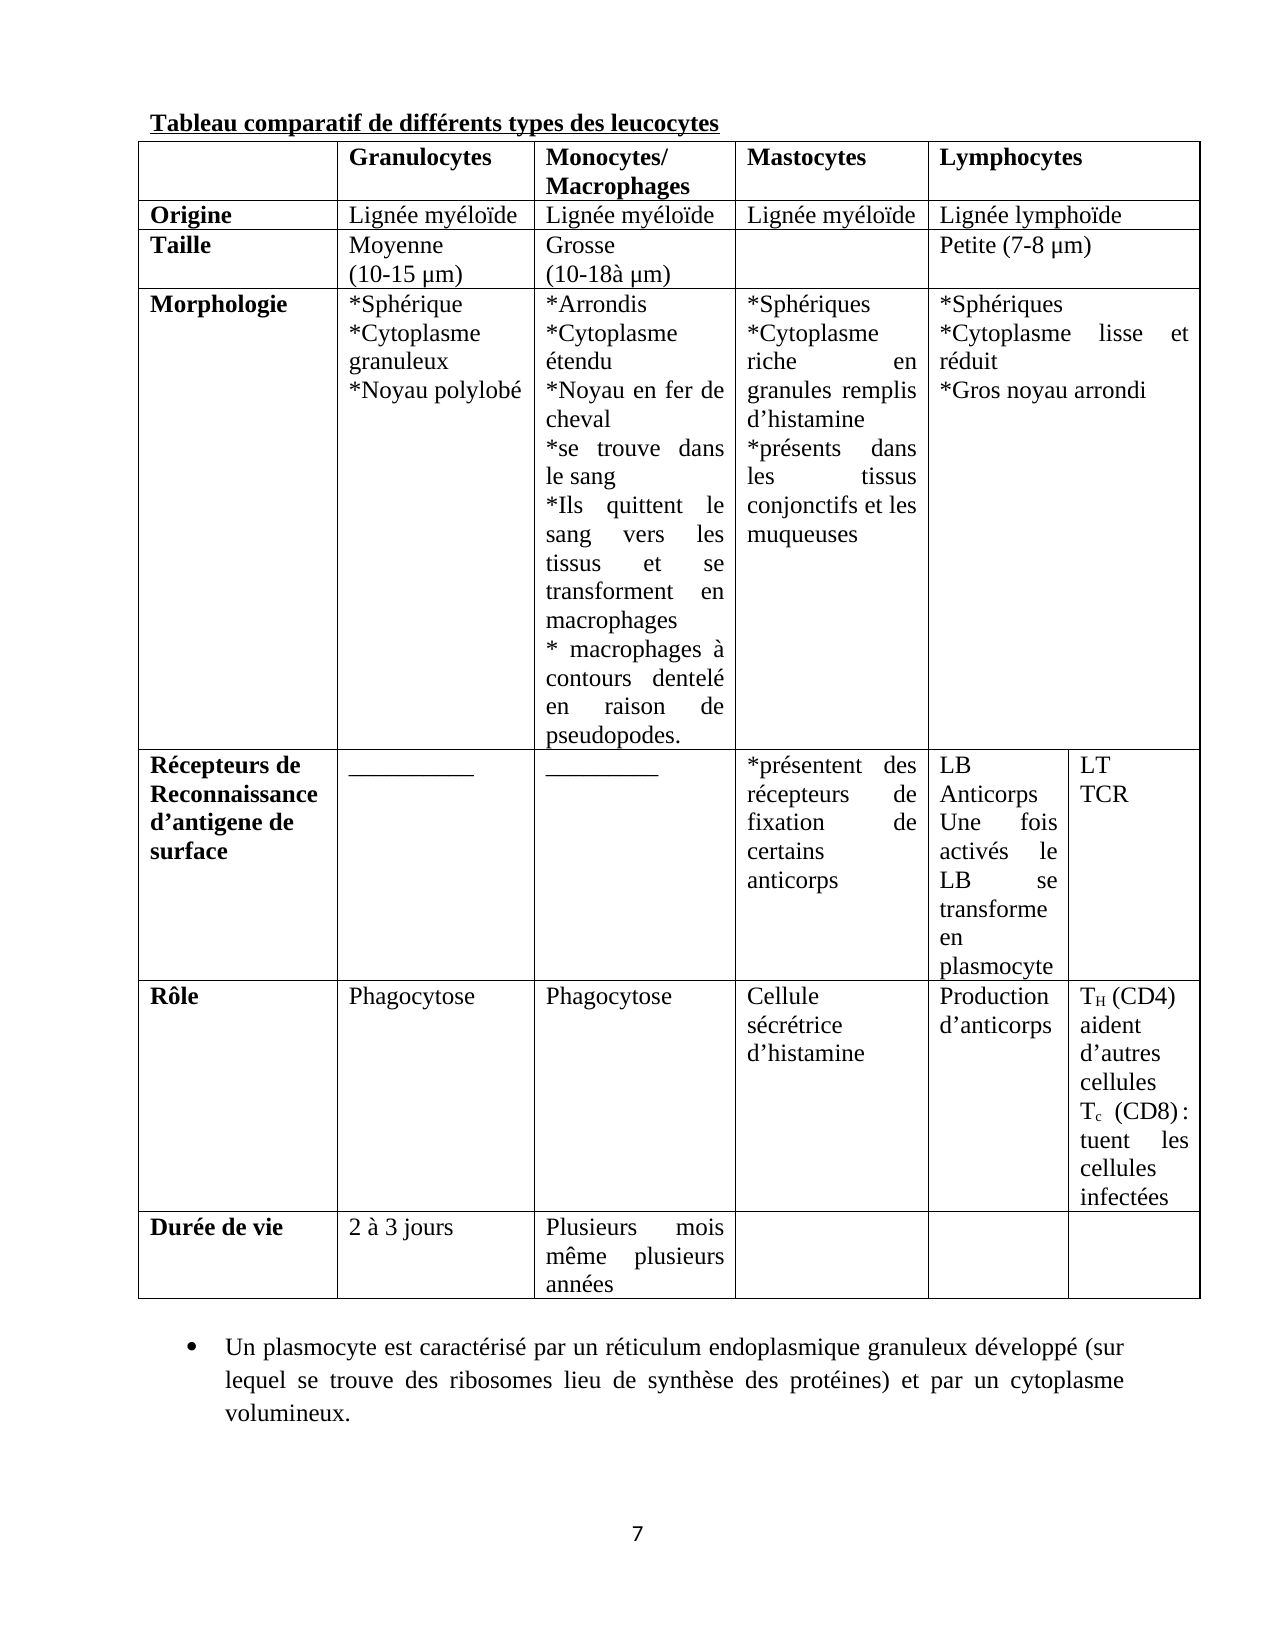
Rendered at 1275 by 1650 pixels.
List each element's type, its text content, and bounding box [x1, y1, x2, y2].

table_cell LB Anticorps Une fois activés le LB se transforme en plasmocyte [929, 750, 1068, 980]
table_cell Morphologie [139, 289, 337, 749]
table_cell Taille [139, 230, 337, 288]
table_cell Durée de vie [139, 1212, 337, 1298]
table_cell Lignée lymphoïde [929, 201, 1199, 229]
table_cell Production d’anticorps [929, 981, 1068, 1211]
table_cell [929, 1212, 1068, 1298]
table_cell Plusieurs mois même plusieurs années [535, 1212, 735, 1298]
table_cell Récepteurs de Reconnaissance d’antigene de surface [139, 750, 337, 980]
table_header Granulocytes [338, 142, 534, 199]
table_header Monocytes/ Macrophages [535, 142, 735, 199]
table_cell Phagocytose [338, 981, 534, 1211]
table_cell [736, 230, 928, 288]
table_cell Petite (7-8 μm) [929, 230, 1199, 288]
table_cell *présentent des récepteurs de fixation de certains anticorps [736, 750, 928, 980]
table_cell LT TCR [1069, 750, 1199, 980]
table_cell [1069, 1212, 1199, 1298]
table_cell Cellule sécrétrice d’histamine [736, 981, 928, 1211]
table_cell Moyenne (10-15 μm) [338, 230, 534, 288]
table_cell Lignée myéloïde [535, 201, 735, 229]
table_cell Rôle [139, 981, 337, 1211]
table_header [139, 142, 337, 199]
table_cell *Sphériques *Cytoplasme riche en granules remplis d’histamine *présents dans les tissus conjonctifs et les muqueuses [736, 289, 928, 749]
table_cell _________ [535, 750, 735, 980]
table_cell [736, 1212, 928, 1298]
list Un plasmocyte est caractérisé par un réticulum endoplasmique granuleux développé (sur lequel se trouve des ribosomes lieu de synthèse des protéines) et par un cytoplasme volumineux. [187, 1332, 1125, 1427]
table_cell *Arrondis *Cytoplasme étendu *Noyau en fer de cheval *se trouve dans le sang *Ils quittent le sang vers les tissus et se transforment en macrophages * macrophages à contours dentelé en raison de pseudopodes. [535, 289, 735, 749]
table_cell Phagocytose [535, 981, 735, 1211]
table_cell Origine [139, 201, 337, 229]
text Tableau comparatif de différents types des leucocytes [150, 108, 1125, 137]
table_cell Lignée myéloïde [736, 201, 928, 229]
table_cell *Sphériques *Cytoplasme lisse et réduit *Gros noyau arrondi [929, 289, 1199, 749]
table_cell *Sphérique *Cytoplasme granuleux *Noyau polylobé [338, 289, 534, 749]
table_cell 2 à 3 jours [338, 1212, 534, 1298]
table_header Lymphocytes [929, 142, 1199, 199]
table_header Mastocytes [736, 142, 928, 199]
table_cell __________ [338, 750, 534, 980]
table_cell Grosse (10-18à μm) [535, 230, 735, 288]
table_cell Lignée myéloïde [338, 201, 534, 229]
table_cell TH (CD4) aident d’autres cellules Tc (CD8) : tuent les cellules infectées [1069, 981, 1199, 1211]
